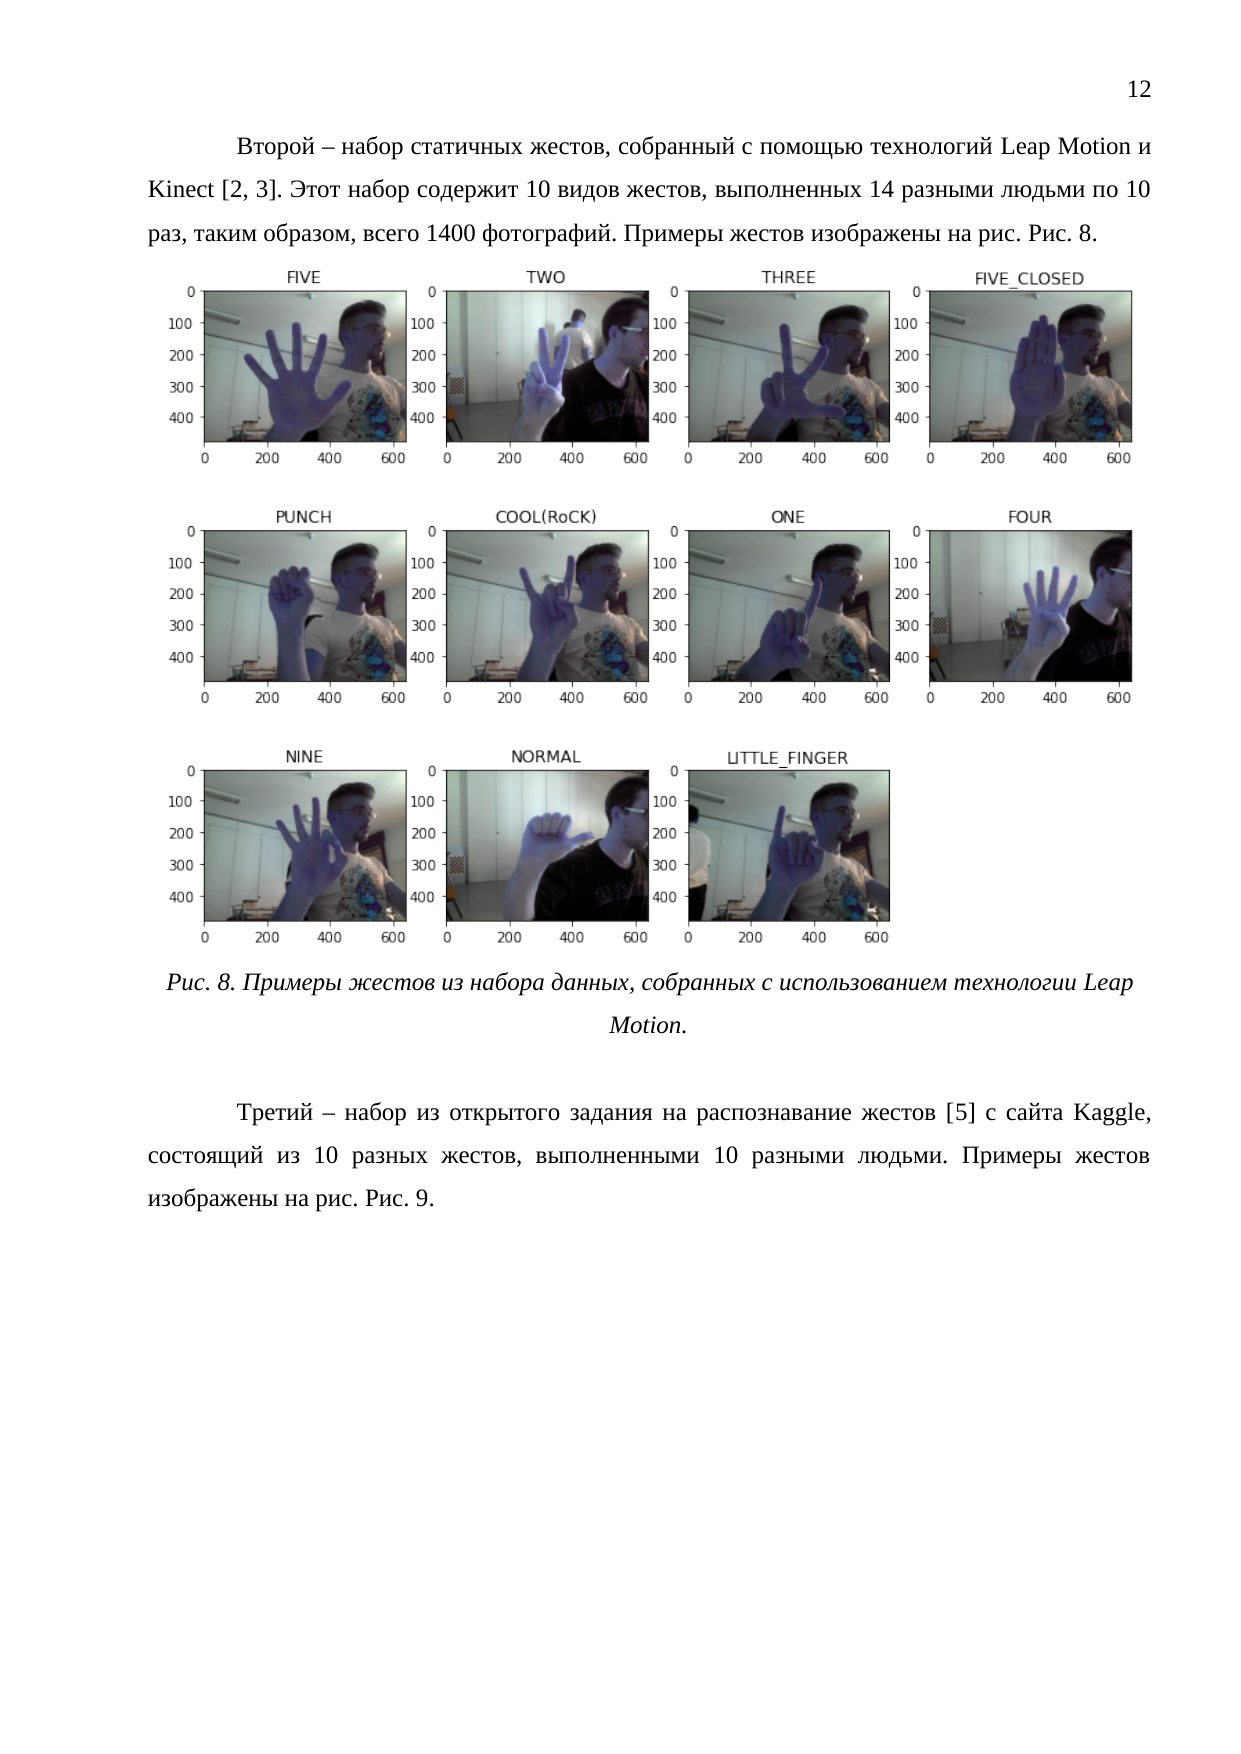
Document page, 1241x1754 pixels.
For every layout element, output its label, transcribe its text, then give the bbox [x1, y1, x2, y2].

picture [158, 260, 1141, 954]
text Третий – набор из открытого задания на распознавание жестов [5] с сайта Kaggle, состоящий из 10 разных жестов, выполненными 10 разными людьми. Примеры жестов изображены на рис. 9. [148, 1097, 1152, 1212]
table_header [148, 261, 1151, 967]
text Второй – набор статичных жестов, собранный с помощью технологий Leap Motion и Kinect [2, 3]. Этот набор содержит 10 видов жестов, выполненных 14 разными людьми по 10 раз, таким образом, всего 1400 фотографий. Примеры жестов изображены на рис. 8. [148, 131, 1152, 246]
table_cell Рис. 8. Примеры жестов из набора данных, собранных с использованием технологии Leap Motion. [148, 968, 1151, 1053]
